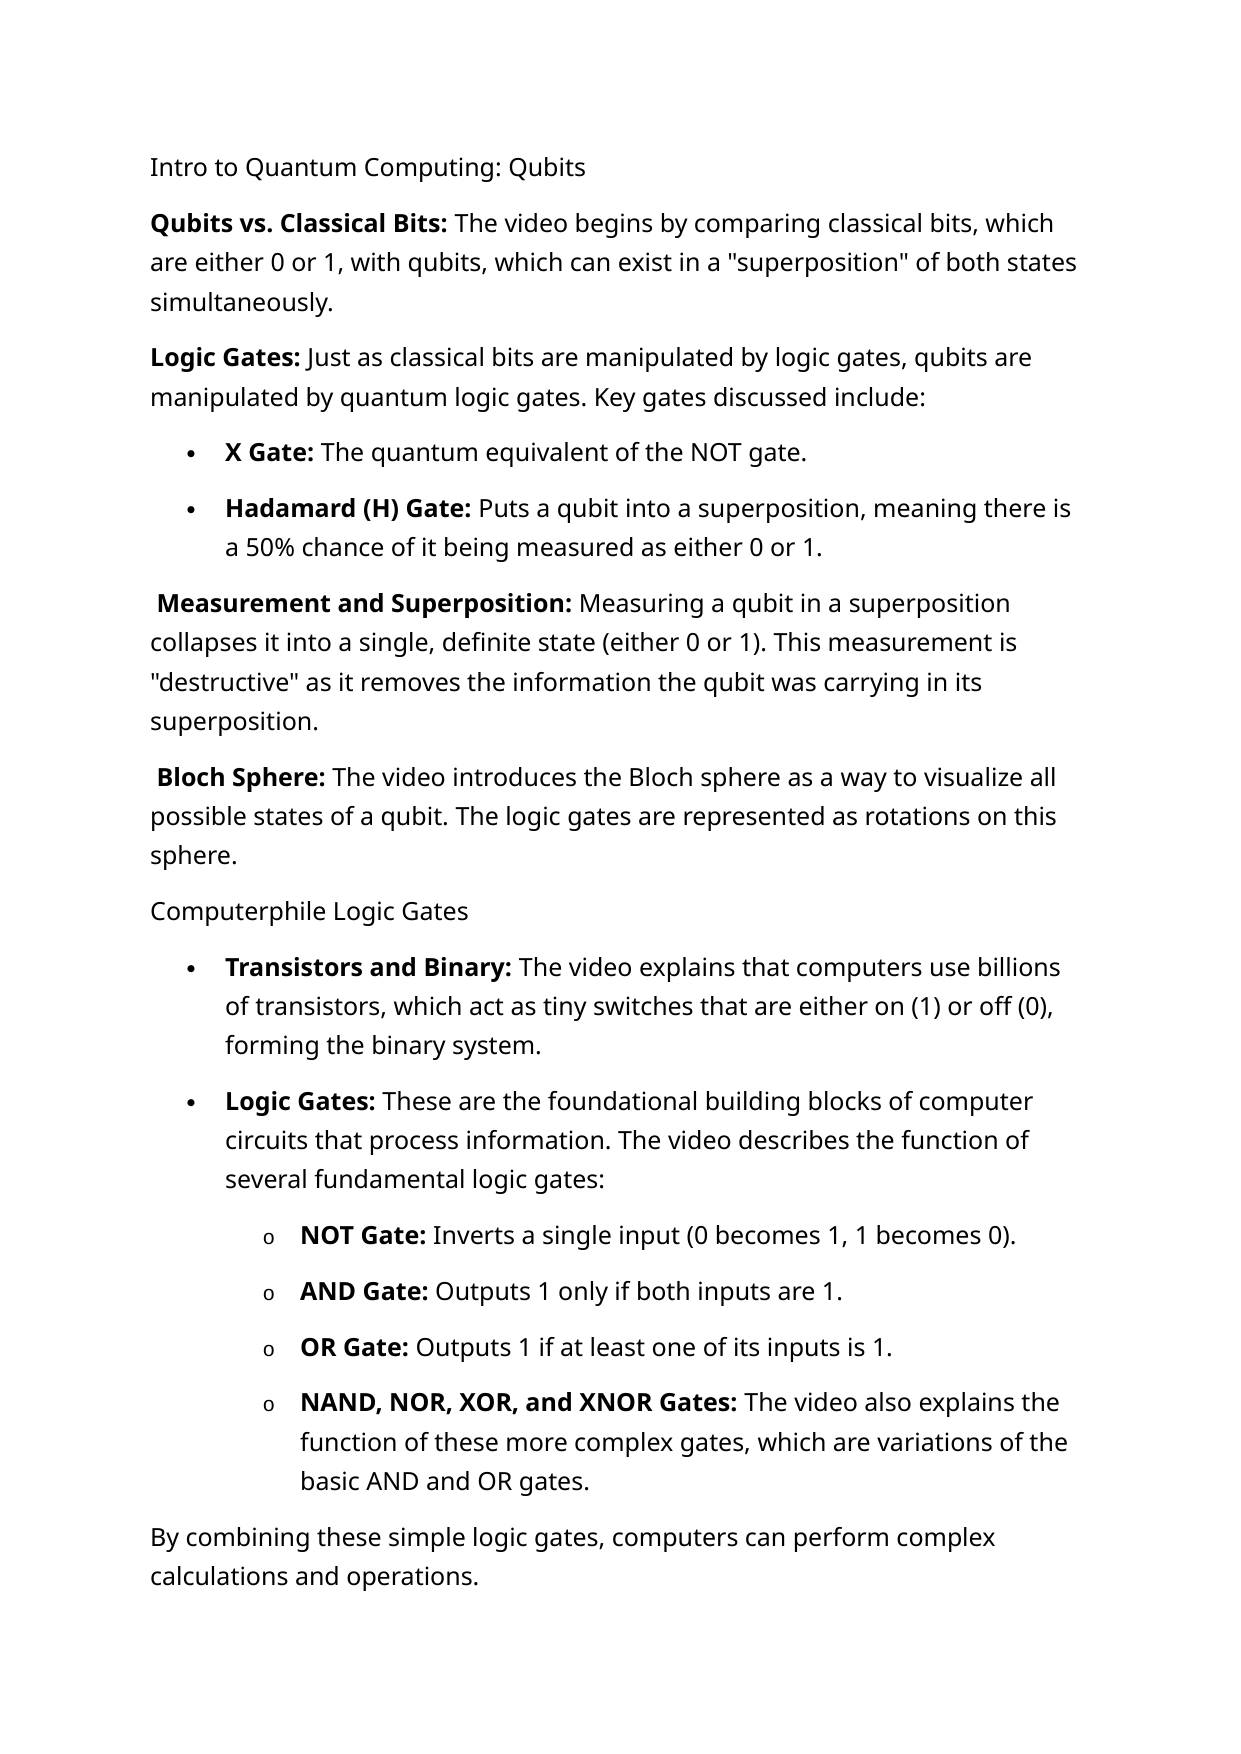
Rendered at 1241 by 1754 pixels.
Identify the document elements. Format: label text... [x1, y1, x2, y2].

text Measurement and Superposition: Measuring a qubit in a superposition collapses it into a single, definite state (either 0 or 1). This measurement is "destructive" as it removes the information the qubit was carrying in its superposition. [150, 586, 1090, 737]
text By combining these simple logic gates, computers can perform complex calculations and operations. [150, 1519, 1090, 1592]
text Bloch Sphere: The video introduces the Bloch sphere as a way to visualize all possible states of a qubit. The logic gates are represented as rotations on this sphere. [150, 759, 1090, 872]
text Intro to Quantum Computing: Qubits [150, 150, 1090, 184]
list Logic Gates: These are the foundational building blocks of computer circuits that process information. The video describes the function of several fundamental logic gates: [187, 1083, 1090, 1196]
list Hadamard (H) Gate: Puts a qubit into a superposition, meaning there is a 50% chance of it being measured as either 0 or 1. [187, 491, 1090, 564]
text Logic Gates: Just as classical bits are manipulated by logic gates, qubits are manipulated by quantum logic gates. Key gates discussed include: [150, 340, 1090, 413]
list NOT Gate: Inverts a single input (0 becomes 1, 1 becomes 0). [262, 1217, 1090, 1252]
list X Gate: The quantum equivalent of the NOT gate. [187, 435, 1090, 469]
list AND Gate: Outputs 1 only if both inputs are 1. [262, 1273, 1090, 1307]
list OR Gate: Outputs 1 if at least one of its inputs is 1. [262, 1329, 1090, 1363]
text Computerphile Logic Gates [150, 893, 1090, 927]
list Transistors and Binary: The video explains that computers use billions of transistors, which act as tiny switches that are either on (1) or off (0), forming the binary system. [187, 949, 1090, 1062]
text Qubits vs. Classical Bits: The video begins by comparing classical bits, which are either 0 or 1, with qubits, which can exist in a "superposition" of both states simultaneously. [150, 206, 1090, 318]
list NAND, NOR, XOR, and XNOR Gates: The video also explains the function of these more complex gates, which are variations of the basic AND and OR gates. [262, 1385, 1090, 1497]
